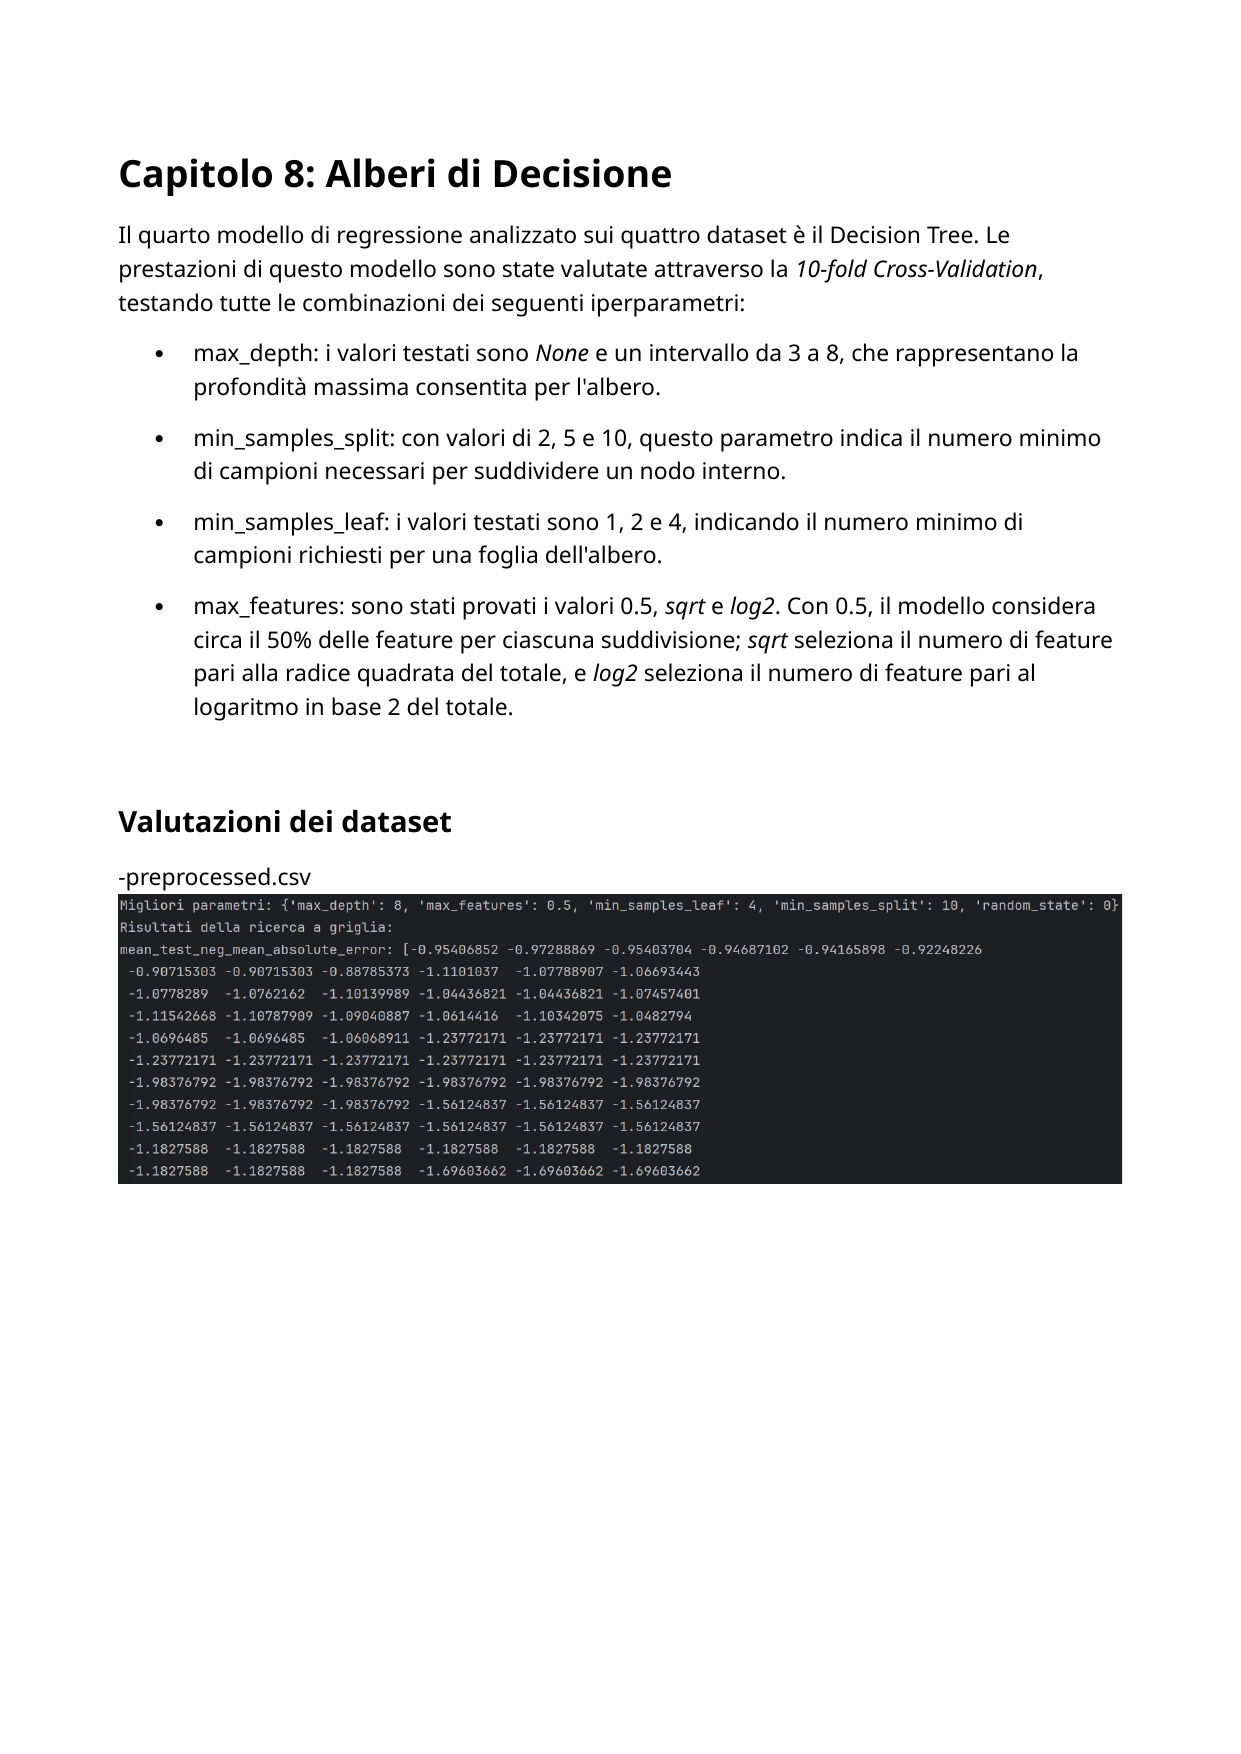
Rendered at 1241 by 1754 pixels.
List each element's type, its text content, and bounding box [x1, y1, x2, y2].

list min_samples_split: con valori di 2, 5 e 10, questo parametro indica il numero minimo di campioni necessari per suddividere un nodo interno. [156, 421, 1122, 486]
list min_samples_leaf: i valori testati sono 1, 2 e 4, indicando il numero minimo di campioni richiesti per una foglia dell'albero. [156, 506, 1122, 571]
text -preprocessed.csv [118, 860, 1122, 894]
picture [118, 894, 1123, 1184]
text Capitolo 8: Alberi di Decisione [118, 148, 1122, 199]
list max_depth: i valori testati sono None e un intervallo da 3 a 8, che rappresentano la profondità massima consentita per l'albero. [156, 337, 1122, 402]
list max_features: sono stati provati i valori 0.5, sqrt e log2. Con 0.5, il modello considera circa il 50% delle feature per ciascuna suddivisione; sqrt seleziona il numero di feature pari alla radice quadrata del totale, e log2 seleziona il numero di feature pari al logaritmo in base 2 del totale. [156, 590, 1122, 722]
text Valutazioni dei dataset [118, 801, 1122, 841]
text Il quarto modello di regressione analizzato sui quattro dataset è il Decision Tree. Le prestazioni di questo modello sono state valutate attraverso la 10-fold Cross-Validation, testando tutte le combinazioni dei seguenti iperparametri: [118, 219, 1122, 318]
